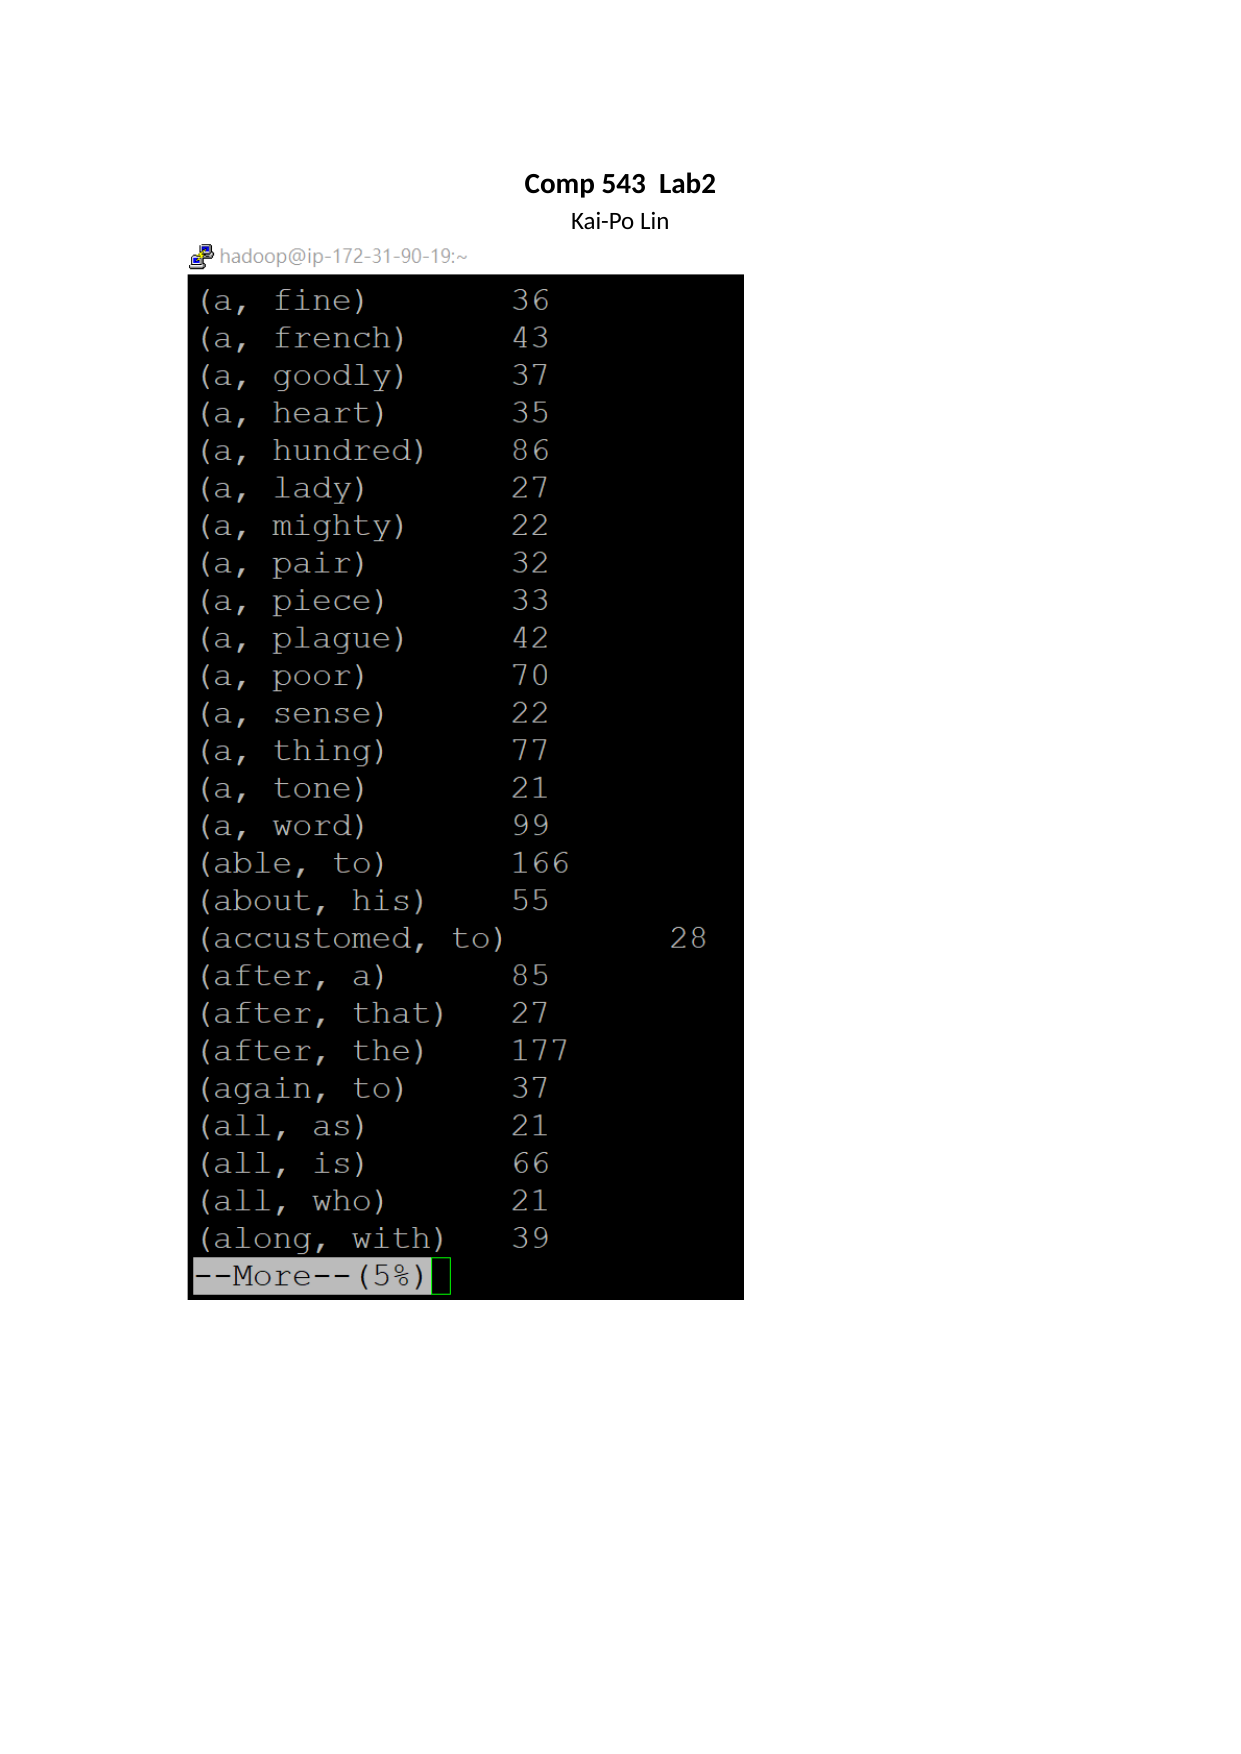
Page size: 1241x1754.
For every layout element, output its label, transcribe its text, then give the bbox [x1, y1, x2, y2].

text Comp 543 Lab2 [187, 164, 1053, 202]
text Kai-Po Lin [187, 202, 1053, 239]
picture [187, 239, 744, 1300]
